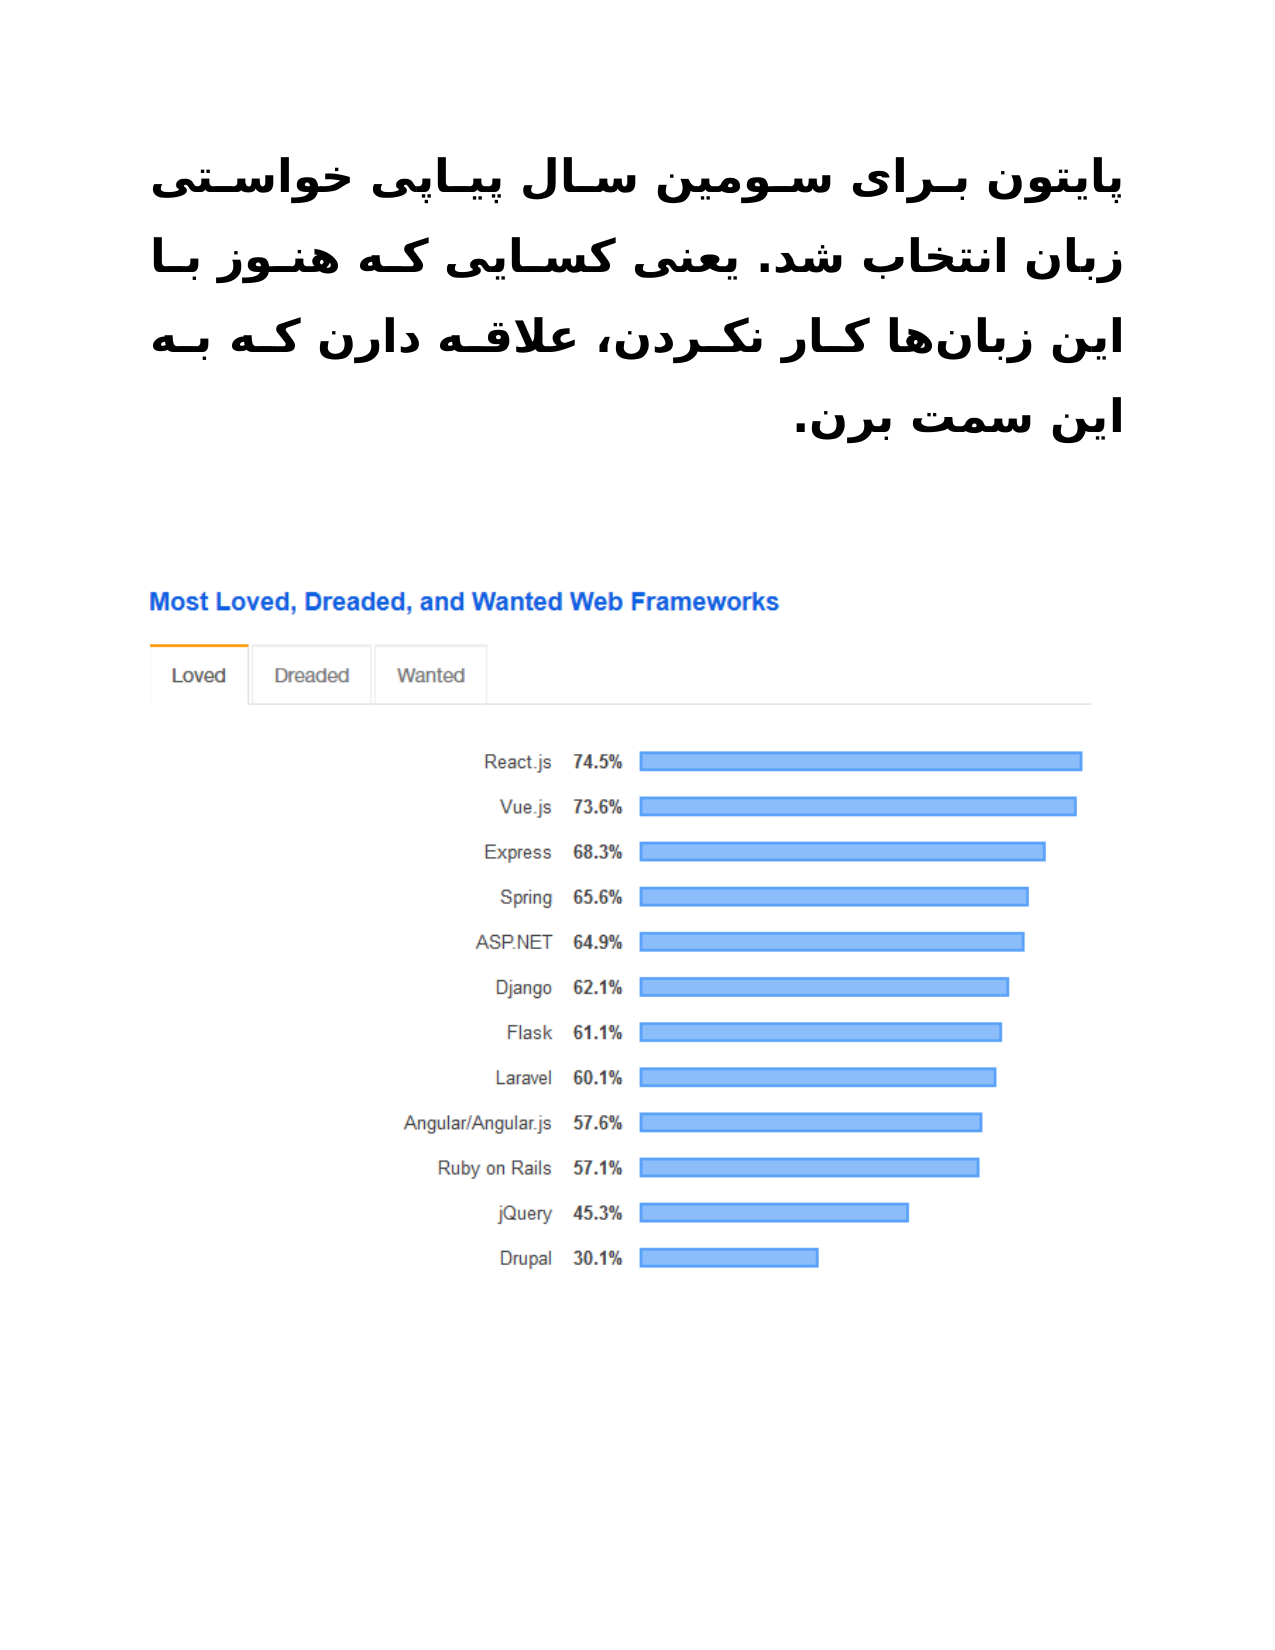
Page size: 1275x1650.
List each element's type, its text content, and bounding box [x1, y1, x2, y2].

picture [150, 588, 1125, 1289]
text پایتون برای سومین سال پیاپی خواستی زبان انتخاب شد. یعنی کسایی که هنوز با این زبان‌ها کار نکردن، علاقه دارن که به این سمت برن. [150, 150, 1125, 443]
